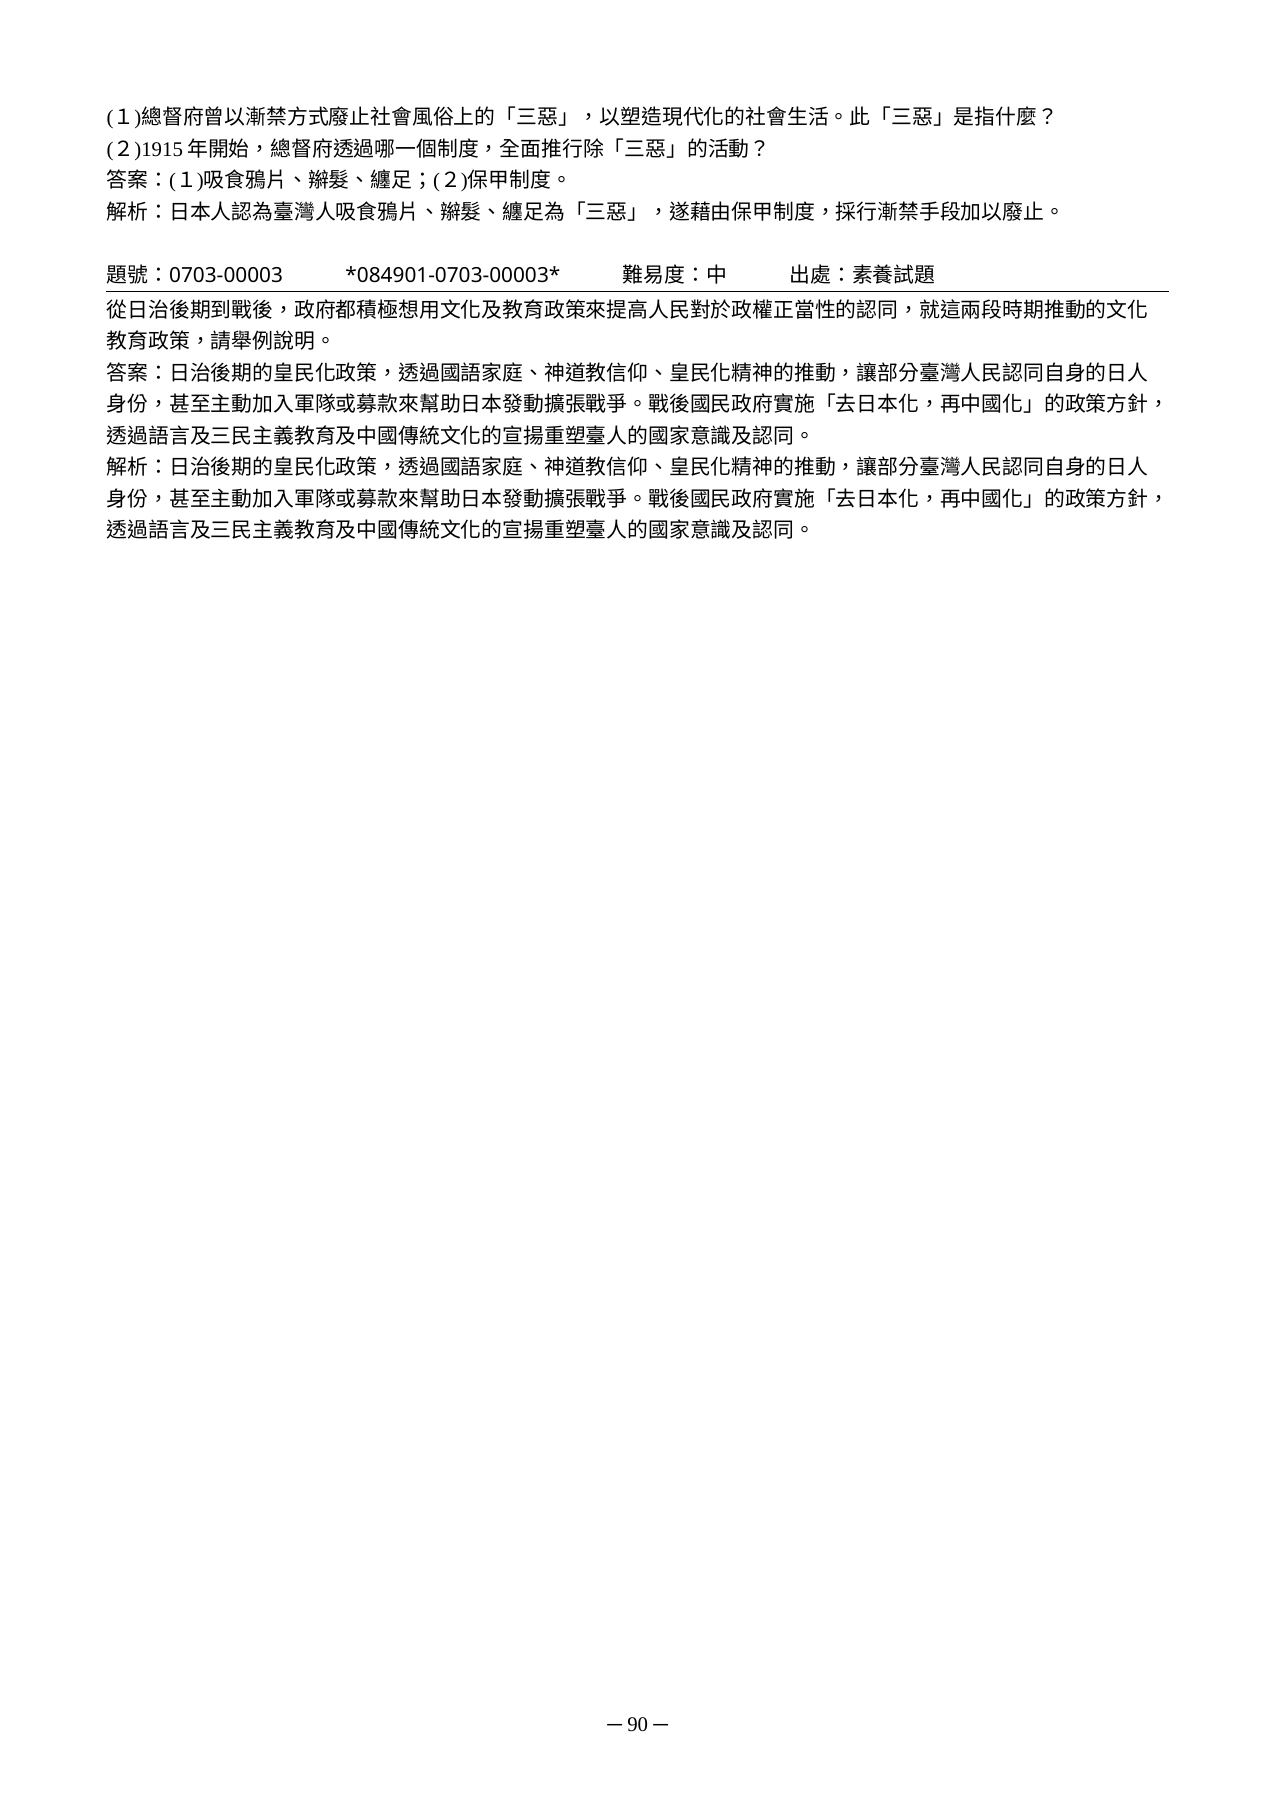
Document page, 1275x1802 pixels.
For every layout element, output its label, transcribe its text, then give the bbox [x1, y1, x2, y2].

text 從日治後期到戰後，政府都積極想用文化及教育政策來提高人民對於政權正當性的認同，就這兩段時期推動的文化教育政策，請舉例說明。 [106, 292, 1169, 355]
text 答案：日治後期的皇民化政策，透過國語家庭、神道教信仰、皇民化精神的推動，讓部分臺灣人民認同自身的日人身份，甚至主動加入軍隊或募款來幫助日本發動擴張戰爭。戰後國民政府實施「去日本化，再中國化」的政策方針，透過語言及三民主義教育及中國傳統文化的宣揚重塑臺人的國家意識及認同。 [106, 355, 1169, 450]
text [106, 100, 1169, 163]
text 解析：日治後期的皇民化政策，透過國語家庭、神道教信仰、皇民化精神的推動，讓部分臺灣人民認同自身的日人身份，甚至主動加入軍隊或募款來幫助日本發動擴張戰爭。戰後國民政府實施「去日本化，再中國化」的政策方針，透過語言及三民主義教育及中國傳統文化的宣揚重塑臺人的國家意識及認同。 [106, 450, 1169, 545]
text 題號：0703-00003 *084901-0703-00003* 難易度：中 出處：素養試題 [106, 257, 1169, 291]
text 解析：日本人認為臺灣人吸食鴉片、辮髮、纏足為「三惡」，遂藉由保甲制度，採行漸禁手段加以廢止。 [106, 194, 1169, 226]
text 答案：(１)吸食鴉片、辮髮、纏足；(２)保甲制度。 [106, 163, 1169, 194]
